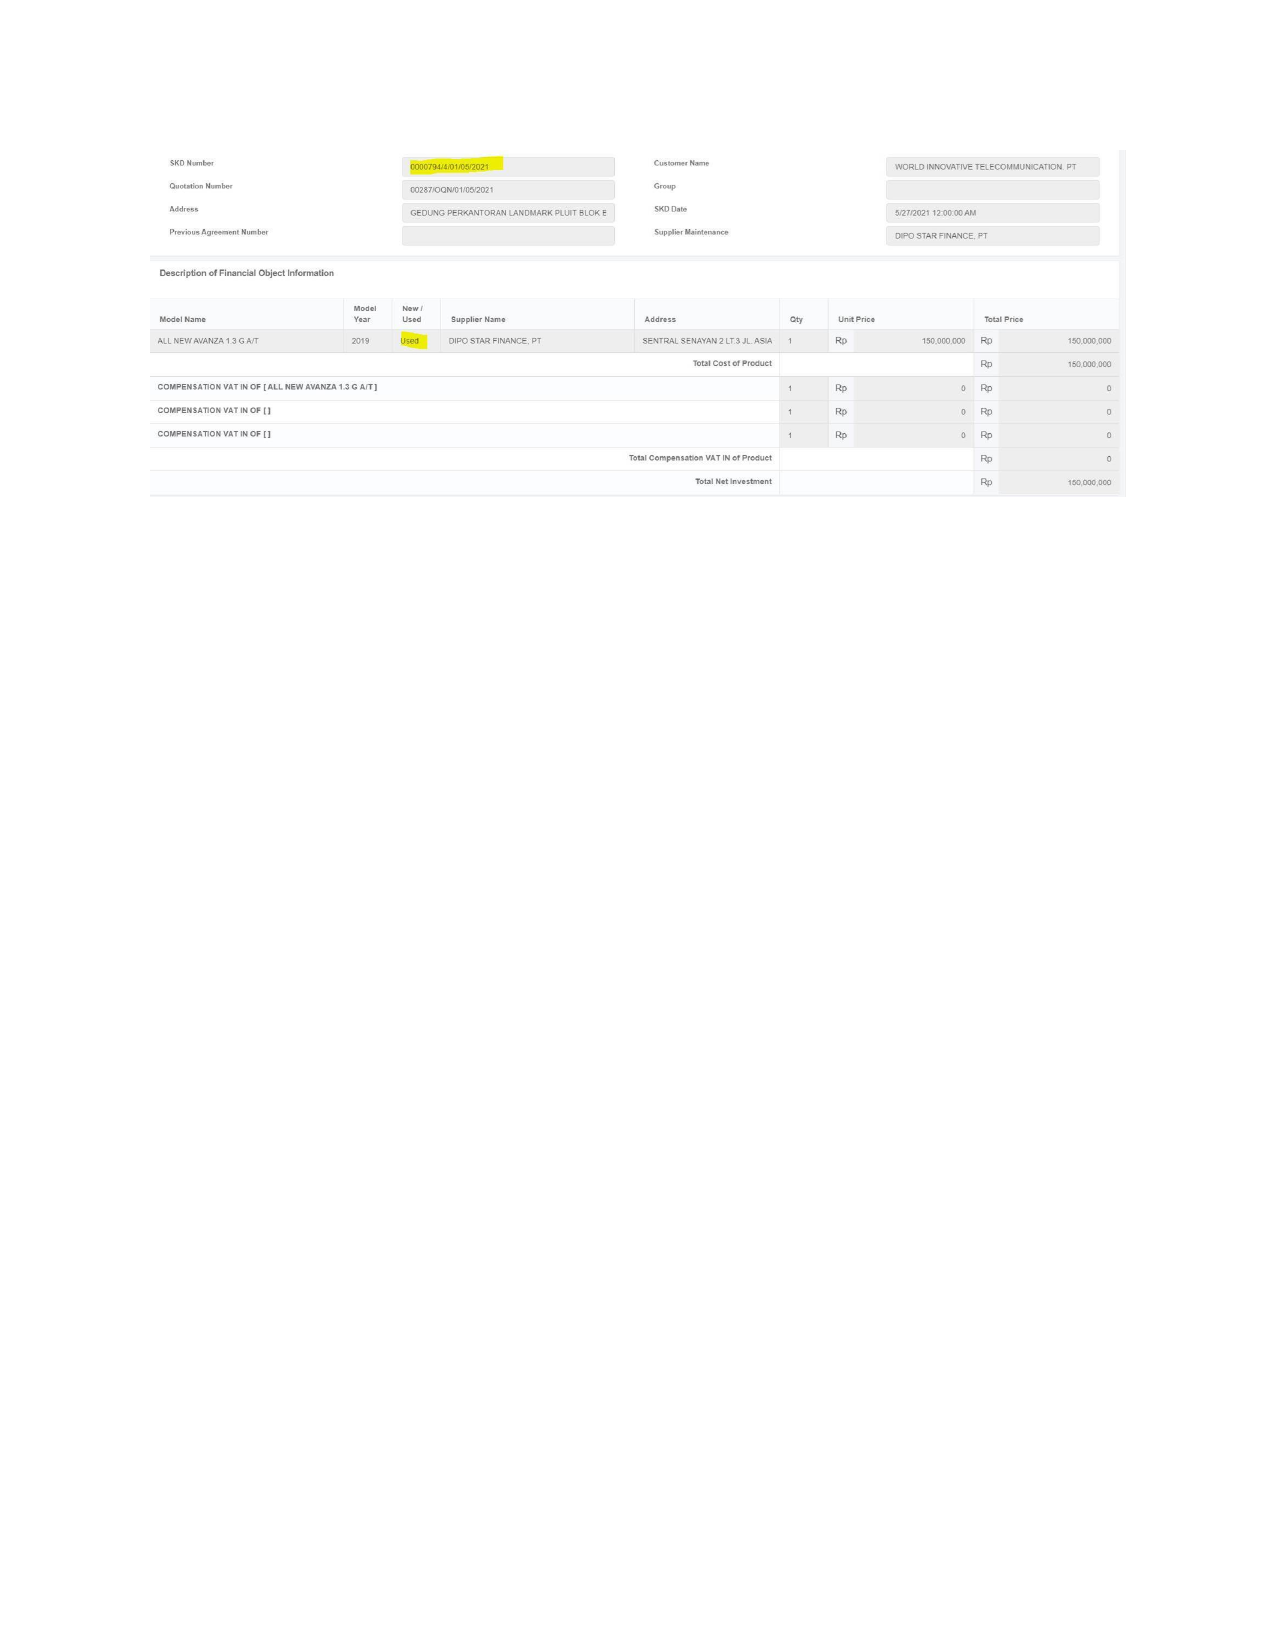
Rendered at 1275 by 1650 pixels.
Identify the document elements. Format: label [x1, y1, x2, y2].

picture [150, 150, 1125, 497]
